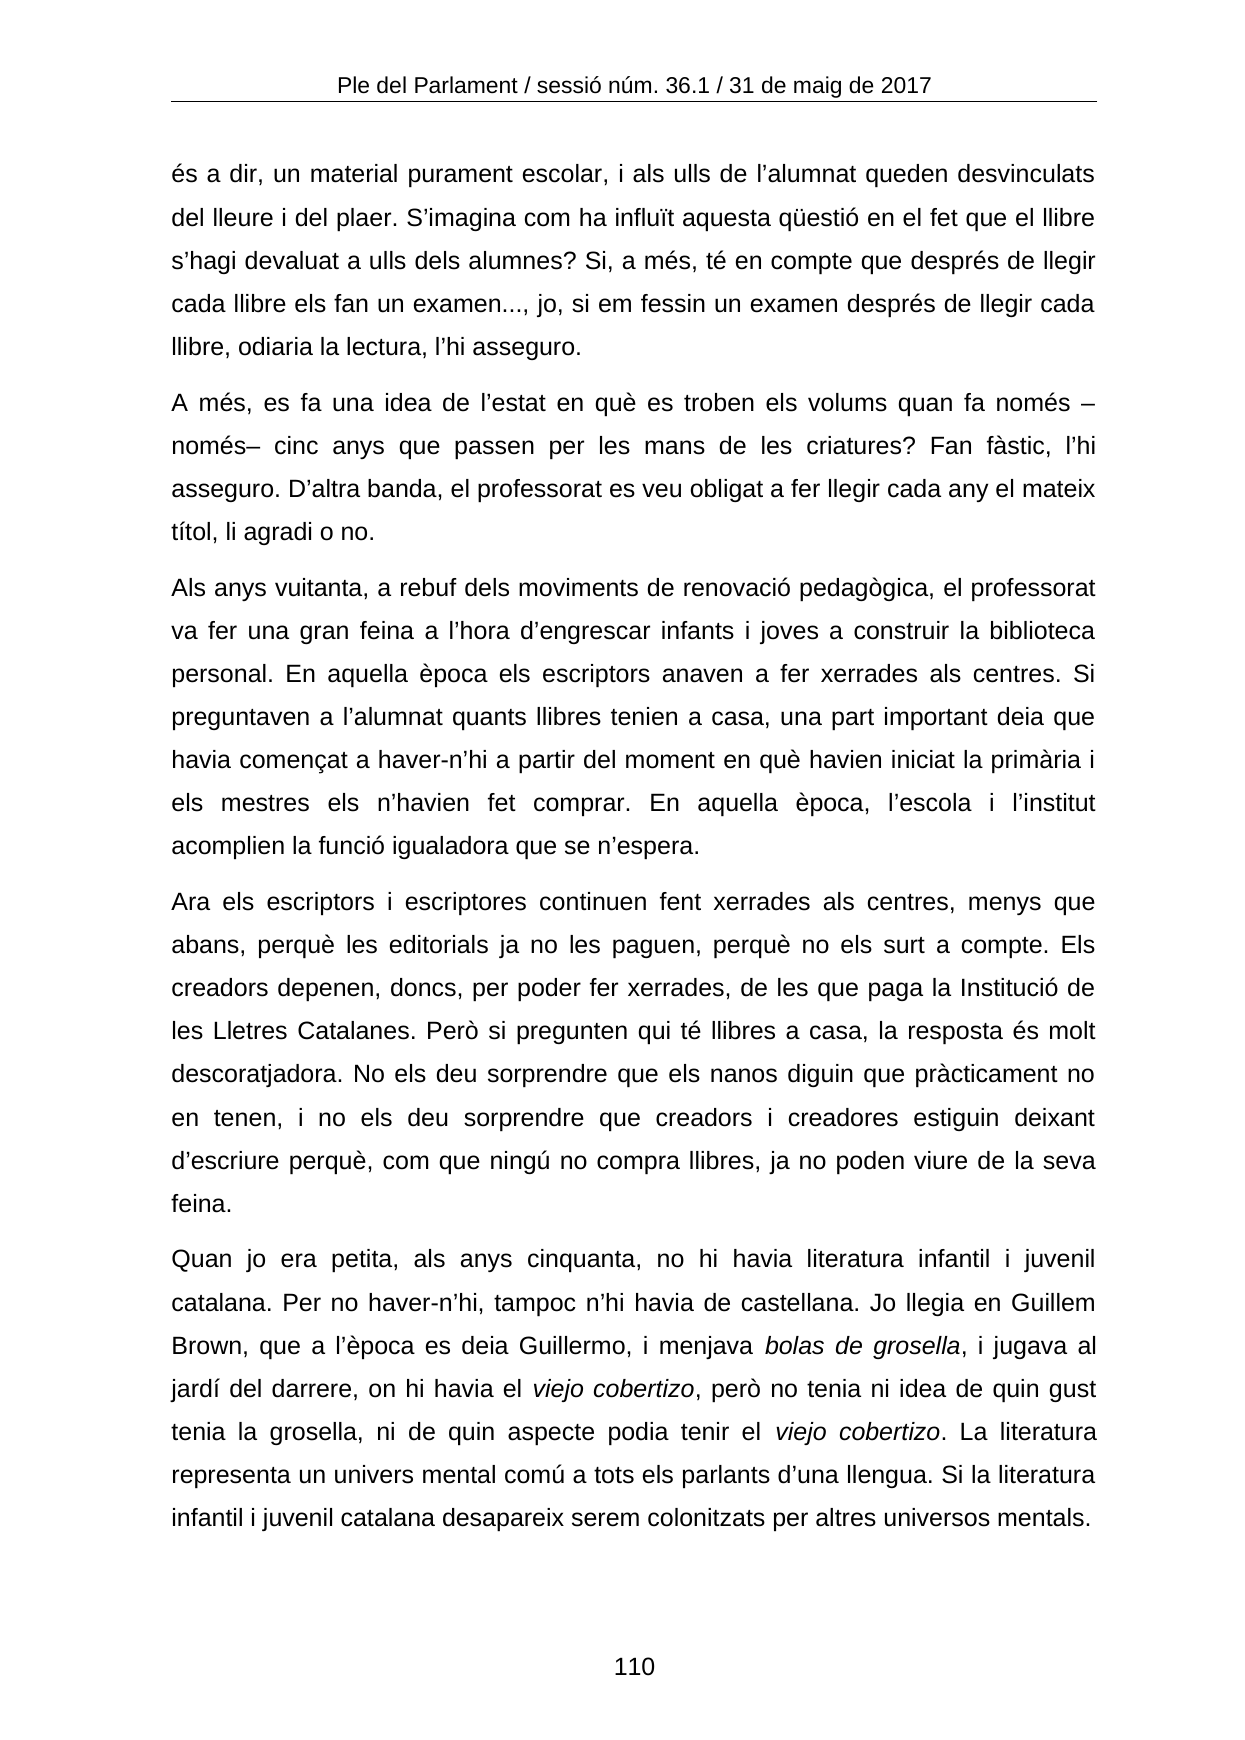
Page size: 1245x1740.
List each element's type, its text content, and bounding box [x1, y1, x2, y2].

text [171, 159, 1097, 361]
text Als anys vuitanta, a rebuf dels moviments de renovació pedagògica, el professorat va fer una gran feina a l’hora d’engrescar infants i joves a construir la biblioteca personal. En aquella època els escriptors anaven a fer xerrades als centres. Si preguntaven a l’alumnat quants llibres tenien a casa, una part important deia que havia començat a haver-n’hi a partir del moment en què havien iniciat la primària i els mestres els n’havien fet comprar. En aquella època, l’escola i l’institut acomplien la funció igualadora que se n’espera. [171, 573, 1097, 860]
text Quan jo era petita, als anys cinquanta, no hi havia literatura infantil i juvenil catalana. Per no haver-n’hi, tampoc n’hi havia de castellana. Jo llegia en Guillem Brown, que a l’època es deia Guillermo, i menjava bolas de grosella, i jugava al jardí del darrere, on hi havia el viejo cobertizo, però no tenia ni idea de quin gust tenia la grosella, ni de quin aspecte podia tenir el viejo cobertizo. La literatura representa un univers mental comú a tots els parlants d’una llengua. Si la literatura infantil i juvenil catalana desapareix serem colonitzats per altres universos mentals. [171, 1244, 1097, 1532]
text A més, es fa una idea de l’estat en què es troben els volums quan fa només –només– cinc anys que passen per les mans de les criatures? Fan fàstic, l’hi asseguro. D’altra banda, el professorat es veu obligat a fer llegir cada any el mateix títol, li agradi o no. [171, 388, 1097, 546]
text Ara els escriptors i escriptores continuen fent xerrades als centres, menys que abans, perquè les editorials ja no les paguen, perquè no els surt a compte. Els creadors depenen, doncs, per poder fer xerrades, de les que paga la Institució de les Lletres Catalanes. Però si pregunten qui té llibres a casa, la resposta és molt descoratjadora. No els deu sorprendre que els nanos diguin que pràcticament no en tenen, i no els deu sorprendre que creadors i creadores estiguin deixant d’escriure perquè, com que ningú no compra llibres, ja no poden viure de la seva feina. [171, 887, 1097, 1218]
